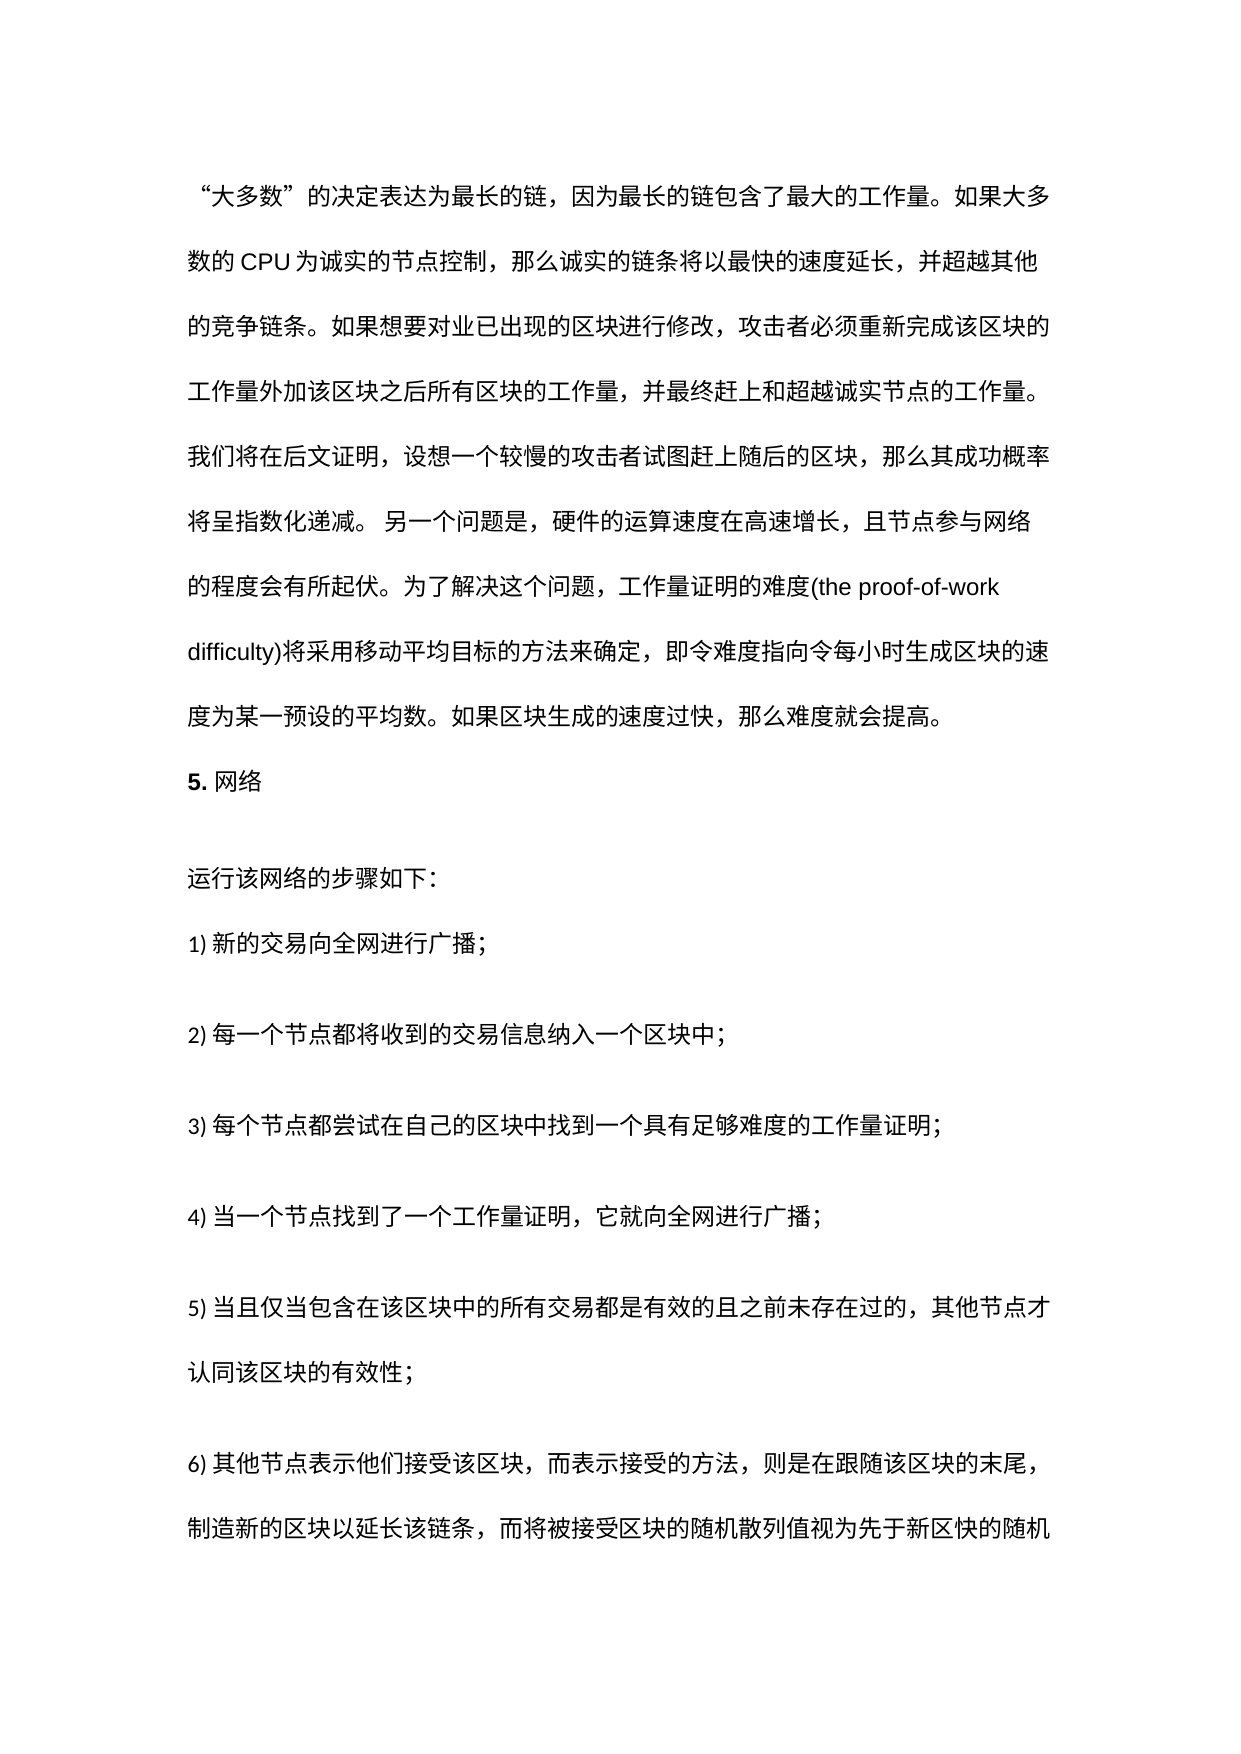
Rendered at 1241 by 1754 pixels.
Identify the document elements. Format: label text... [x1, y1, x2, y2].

text 4) 当一个节点找到了一个工作量证明，它就向全网进行广播； [187, 1182, 1053, 1247]
text 1) 新的交易向全网进行广播； [187, 909, 1053, 974]
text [187, 1429, 1053, 1559]
text 2) 每一个节点都将收到的交易信息纳入一个区块中； [187, 1000, 1053, 1065]
text 运行该网络的步骤如下： [187, 844, 1053, 909]
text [187, 162, 1053, 747]
text 5. 网络 [187, 747, 1053, 812]
text 3) 每个节点都尝试在自己的区块中找到一个具有足够难度的工作量证明； [187, 1091, 1053, 1156]
text 5) 当且仅当包含在该区块中的所有交易都是有效的且之前未存在过的，其他节点才认同该区块的有效性； [187, 1273, 1053, 1403]
